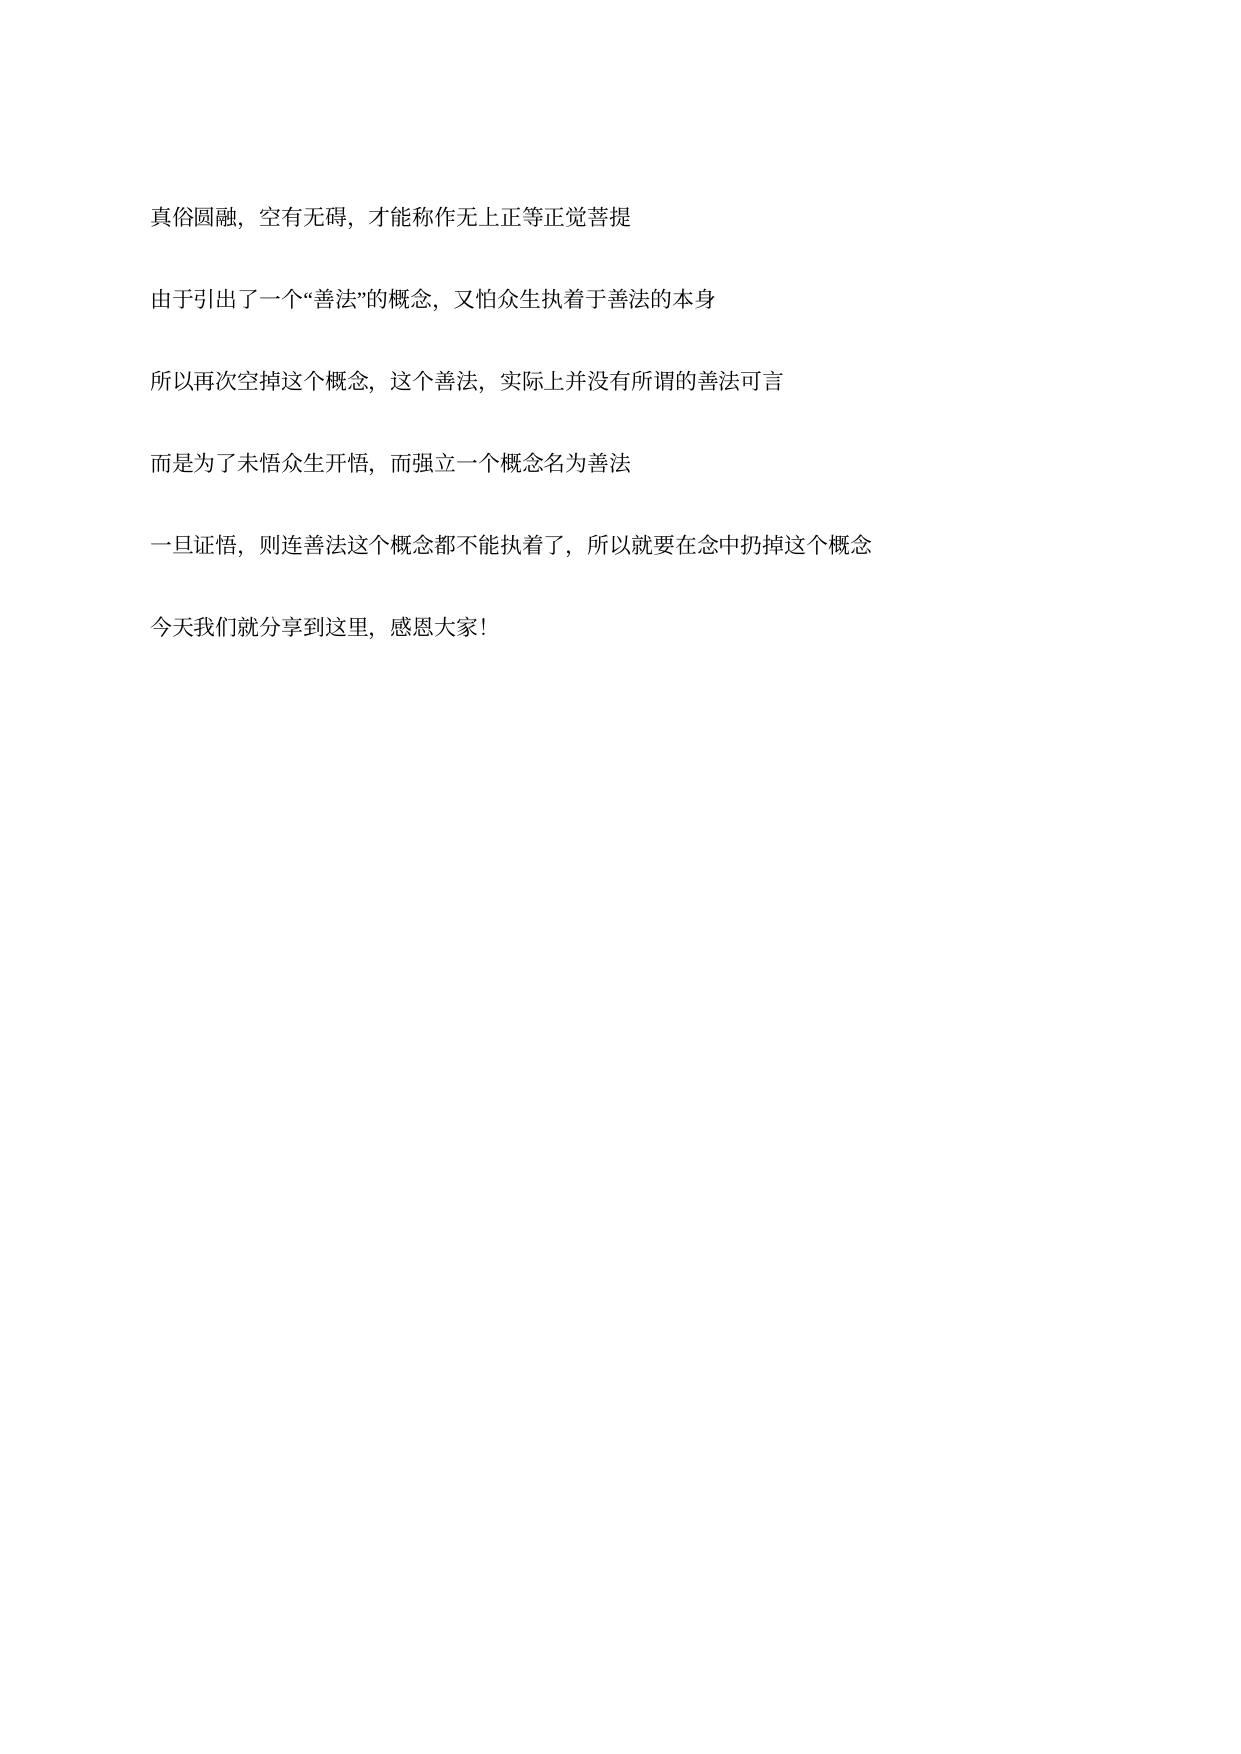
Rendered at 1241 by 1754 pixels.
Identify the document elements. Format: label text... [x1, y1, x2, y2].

text 而是为了未悟众生开悟，而强立一个概念名为善法 [150, 446, 1090, 477]
text 所以再次空掉这个概念，这个善法，实际上并没有所谓的善法可言 [150, 364, 1090, 396]
text 真俗圆融，空有无碍，才能称作无上正等正觉菩提 [150, 200, 1090, 232]
text 今天我们就分享到这里，感恩大家！ [150, 610, 1090, 641]
text 由于引出了一个“善法”的概念，又怕众生执着于善法的本身 [150, 282, 1090, 314]
text 一旦证悟，则连善法这个概念都不能执着了，所以就要在念中扔掉这个概念 [150, 528, 1090, 559]
